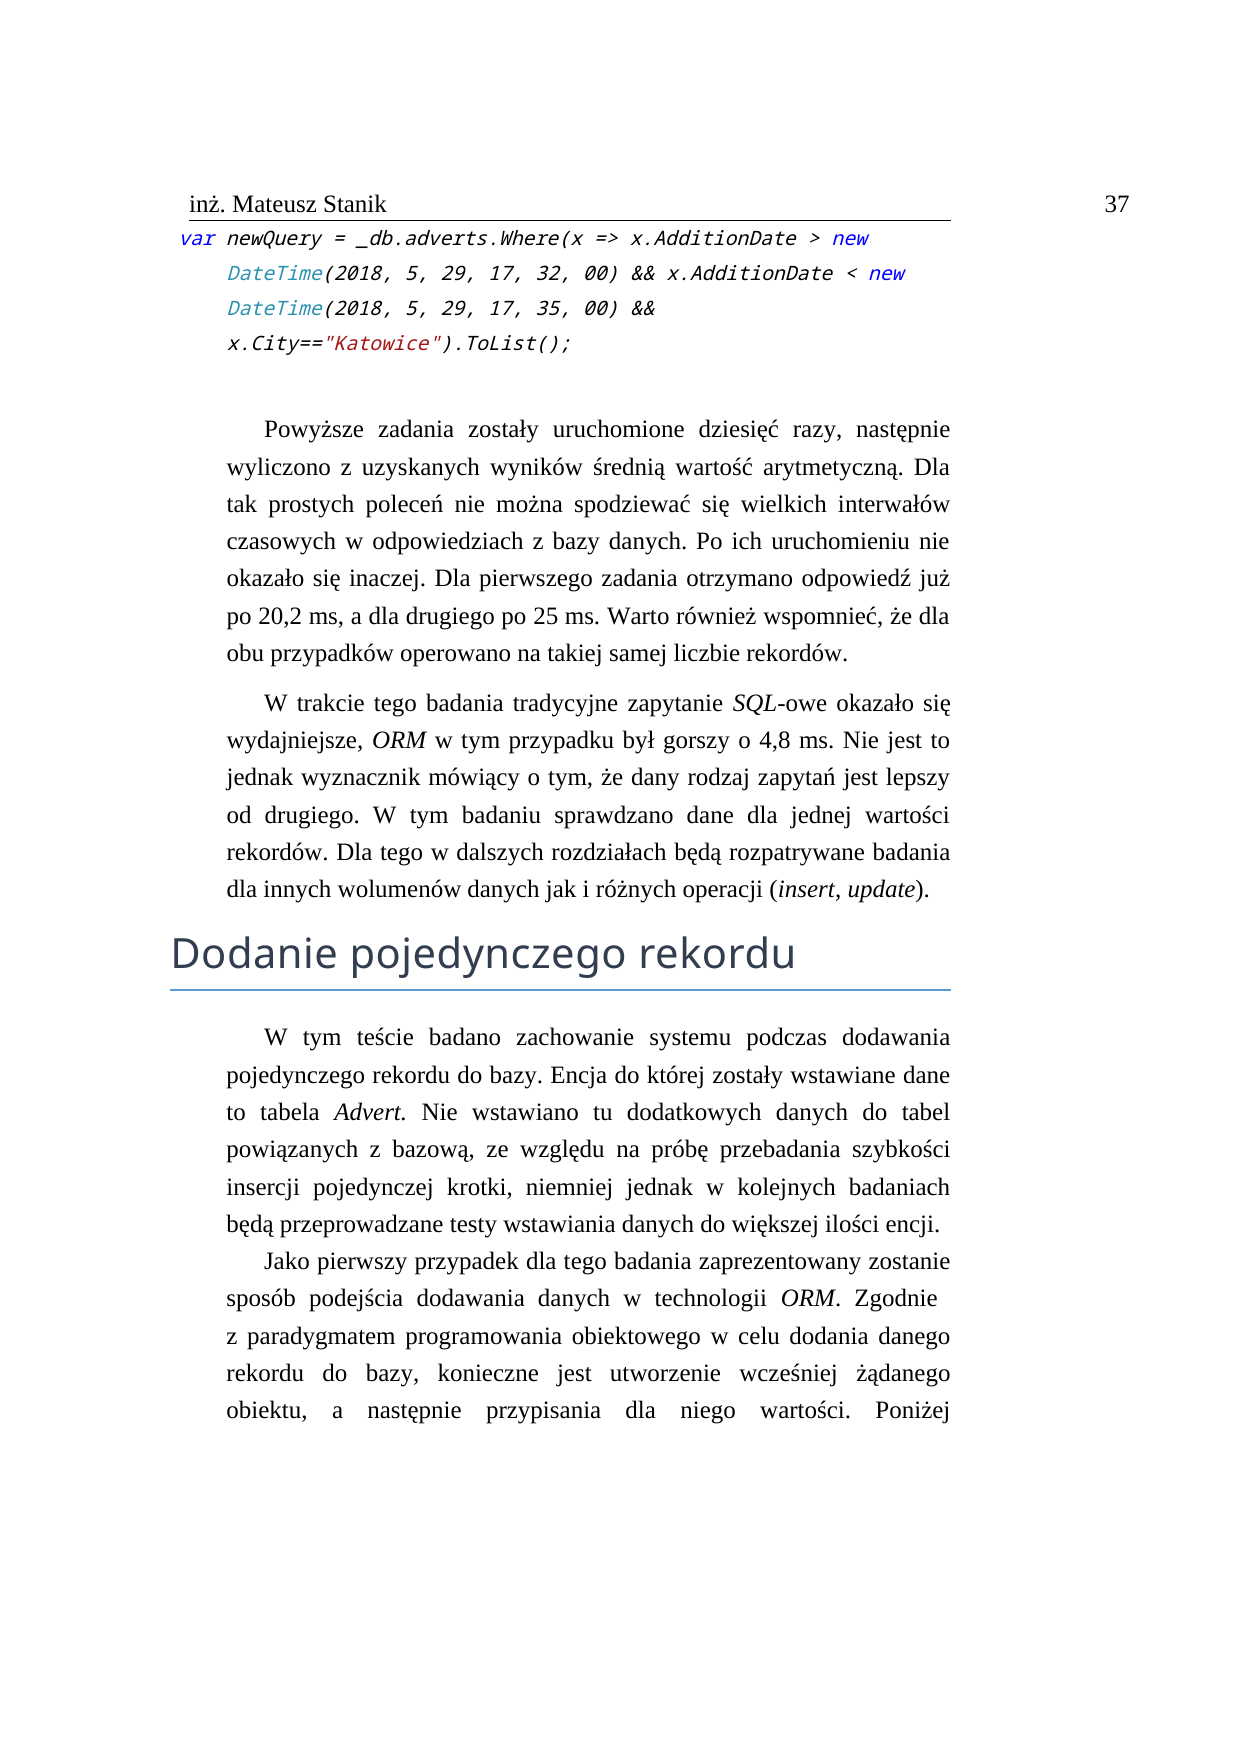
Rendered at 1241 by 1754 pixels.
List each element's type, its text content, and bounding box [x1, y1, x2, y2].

text W tym teście badano zachowanie systemu podczas dodawania pojedynczego rekordu do bazy. Encja do której zostały wstawiane dane to tabela Advert. Nie wstawiano tu dodatkowych danych do tabel powiązanych z bazową, ze względu na próbę przebadania szybkości insercji pojedynczej krotki, niemniej jednak w kolejnych badaniach będą przeprowadzane testy wstawiania danych do większej ilości encji. [226, 1022, 951, 1238]
title Dodanie pojedynczego rekordu [170, 924, 951, 989]
text var newQuery = _db.adverts.Where(x => x.AdditionDate > new DateTime(2018, 5, 29, 17, 32, 00) && x.AdditionDate < new DateTime(2018, 5, 29, 17, 35, 00) && x.City=="Katowice").ToList(); [178, 224, 951, 356]
text W trakcie tego badania tradycyjne zapytanie SQL-owe okazało się wydajniejsze, ORM w tym przypadku był gorszy o 4,8 ms. Nie jest to jednak wyznacznik mówiący o tym, że dany rodzaj zapytań jest lepszy od drugiego. W tym badaniu sprawdzano dane dla jednej wartości rekordów. Dla tego w dalszych rozdziałach będą rozpatrywane badania dla innych wolumenów danych jak i różnych operacji (insert, update). [226, 688, 951, 903]
text Powyższe zadania zostały uruchomione dziesięć razy, następnie wyliczono z uzyskanych wyników średnią wartość arytmetyczną. Dla tak prostych poleceń nie można spodziewać się wielkich interwałów czasowych w odpowiedziach z bazy danych. Po ich uruchomieniu nie okazało się inaczej. Dla pierwszego zadania otrzymano odpowiedź już po 20,2 ms, a dla drugiego po 25 ms. Warto również wspomnieć, że dla obu przypadków operowano na takiej samej liczbie rekordów. [226, 414, 951, 667]
